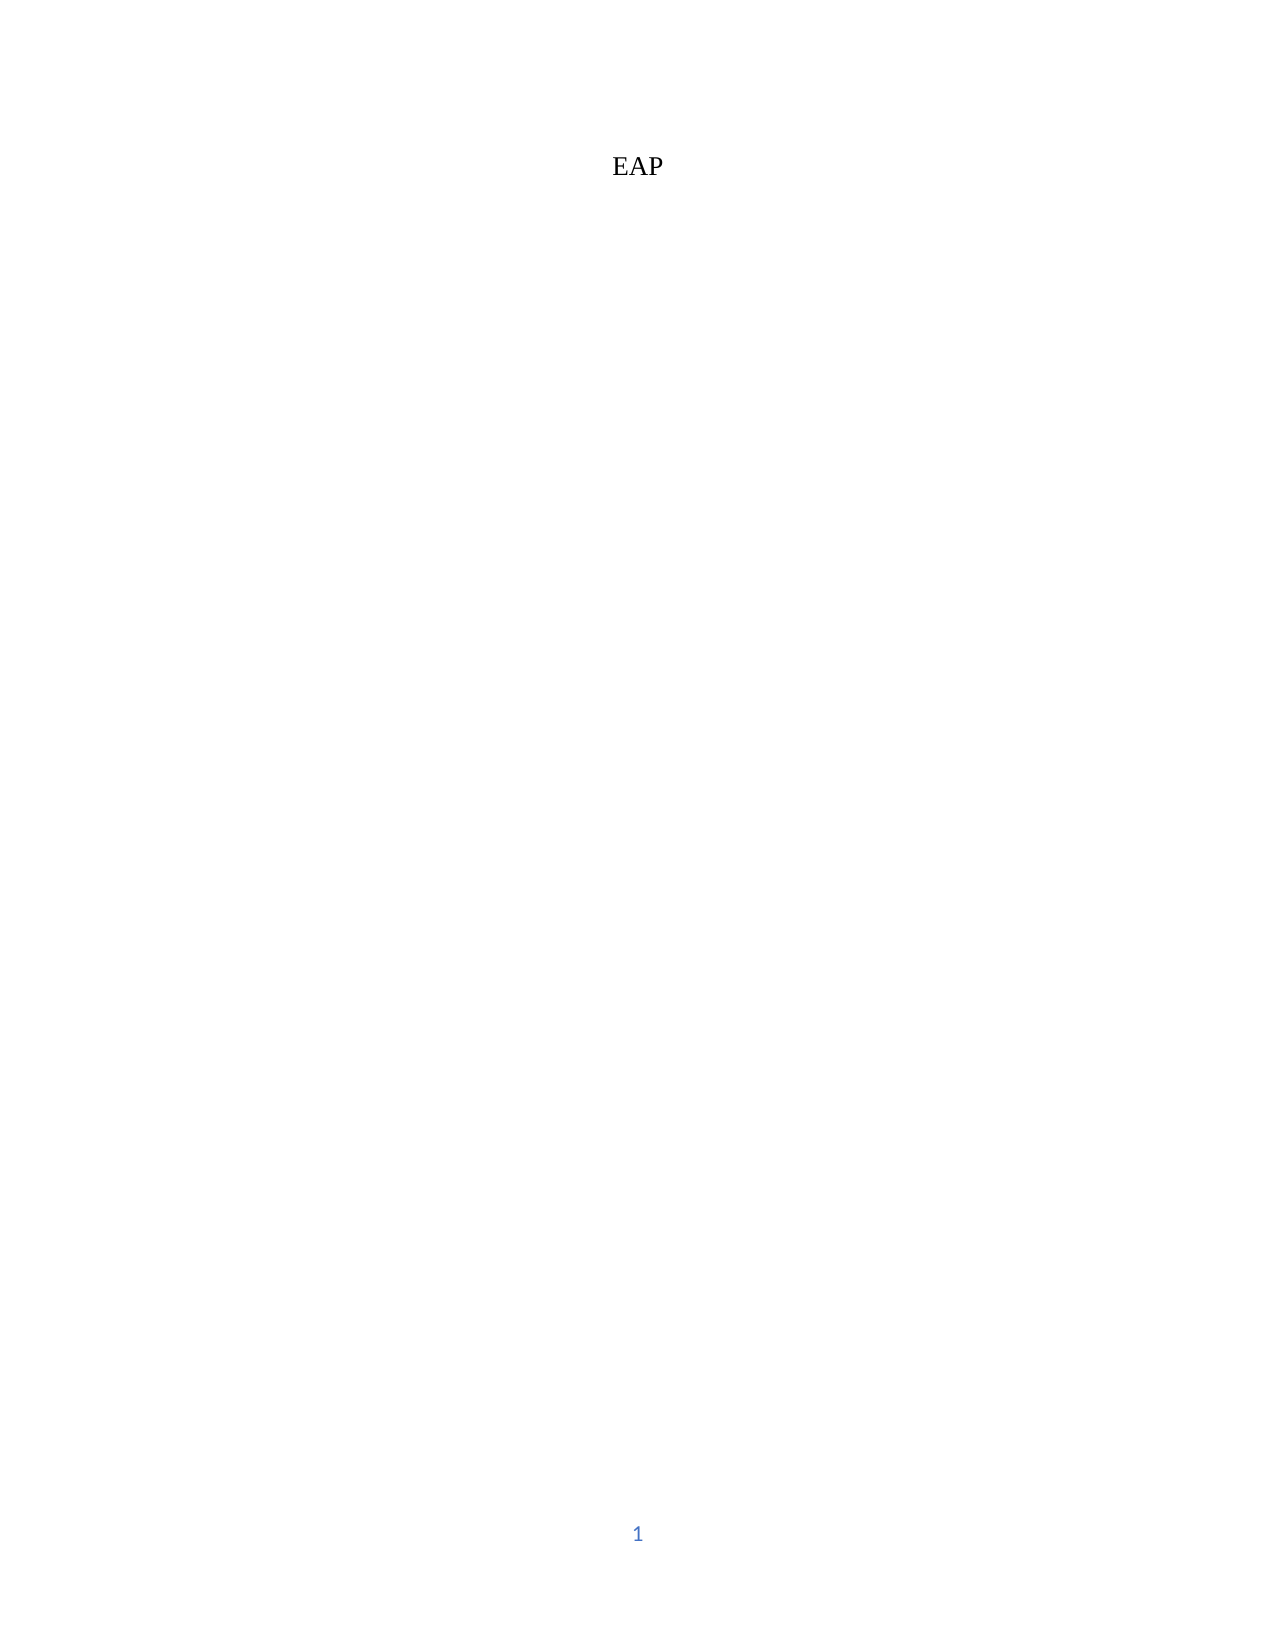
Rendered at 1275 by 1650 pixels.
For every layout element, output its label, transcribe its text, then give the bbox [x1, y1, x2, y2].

text EAP [150, 150, 1125, 181]
